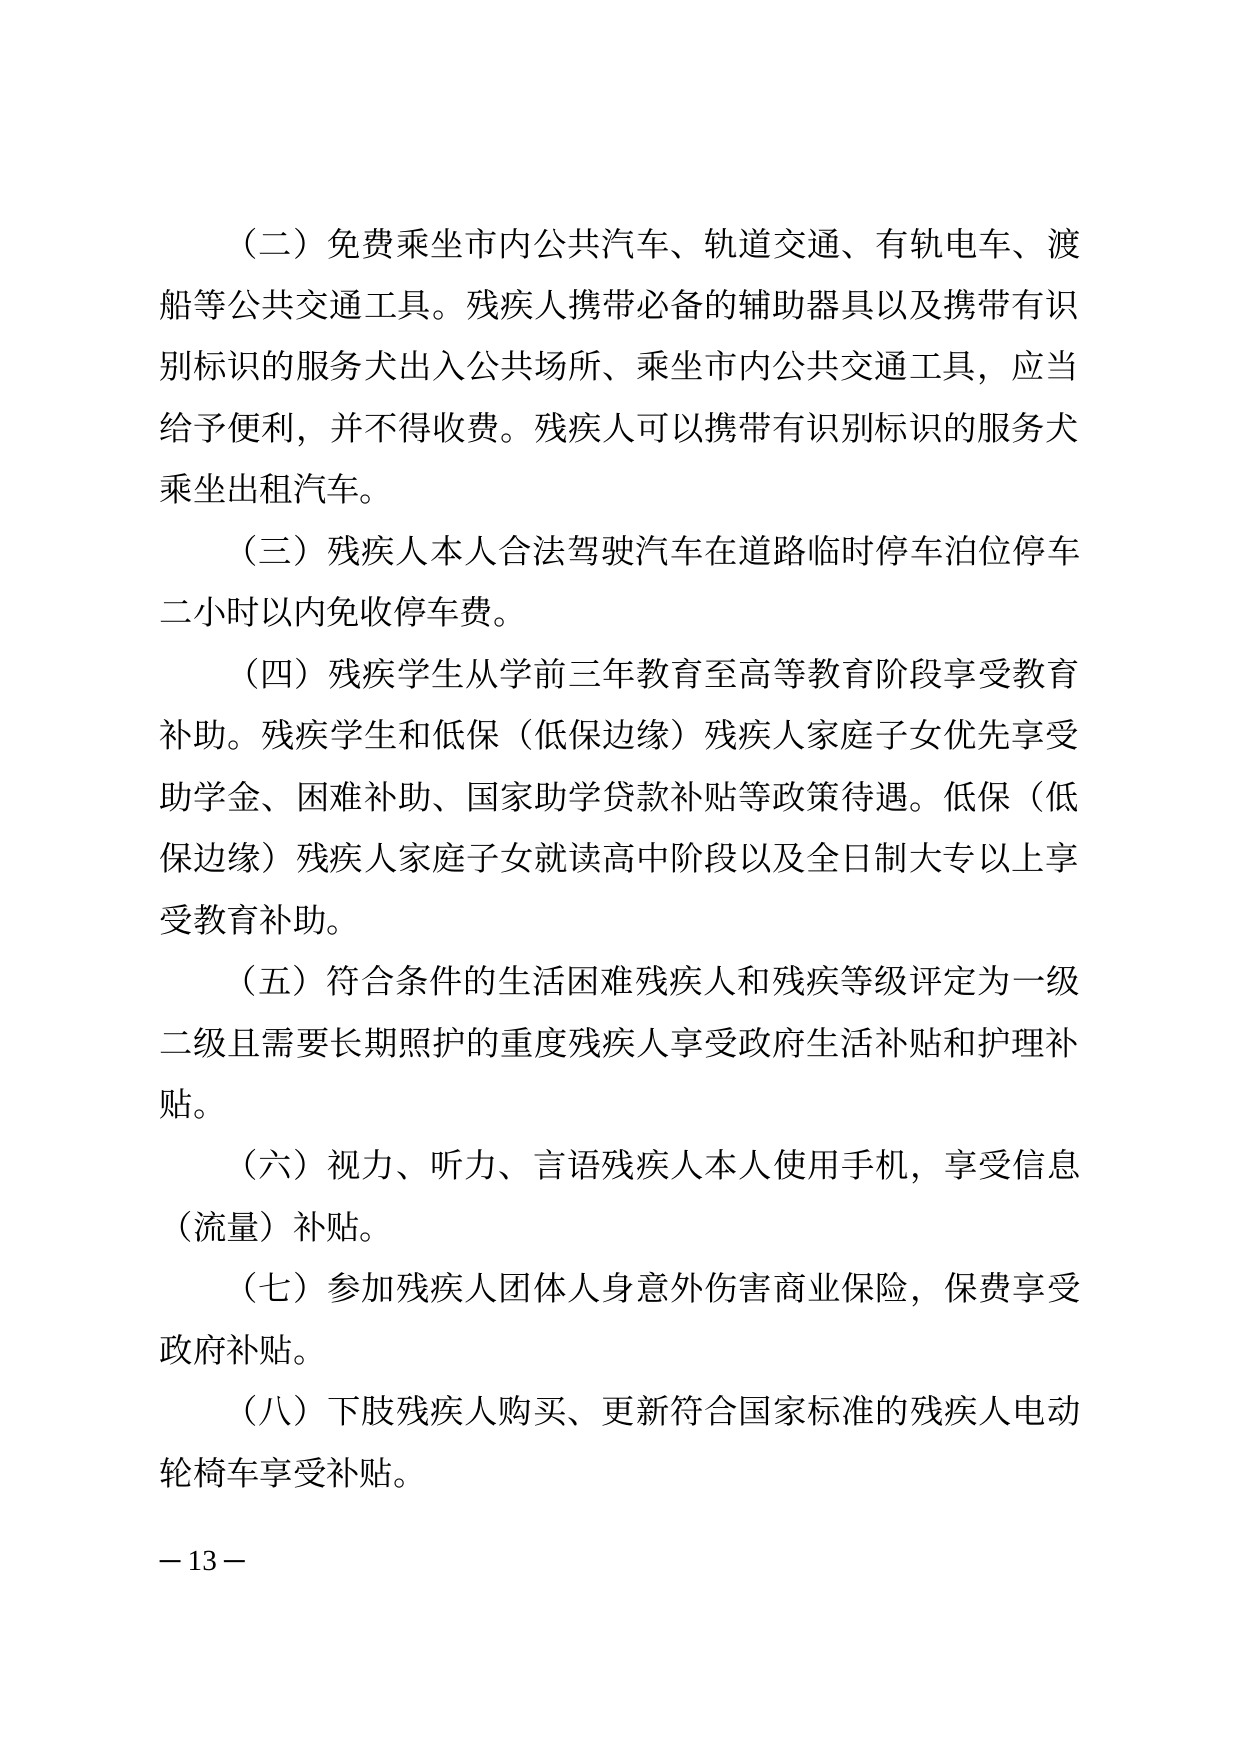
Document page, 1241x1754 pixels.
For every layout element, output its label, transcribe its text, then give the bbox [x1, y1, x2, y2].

text （七）参加残疾人团体人身意外伤害商业保险，保费享受政府补贴。 [159, 1252, 1081, 1374]
text （八）下肢残疾人购买、更新符合国家标准的残疾人电动轮椅车享受补贴。 [159, 1374, 1081, 1497]
text （六）视力、听力、言语残疾人本人使用手机，享受信息（流量）补贴。 [159, 1129, 1081, 1252]
text （二）免费乘坐市内公共汽车、轨道交通、有轨电车、渡船等公共交通工具。残疾人携带必备的辅助器具以及携带有识别标识的服务犬出入公共场所、乘坐市内公共交通工具，应当给予便利，并不得收费。残疾人可以携带有识别标识的服务犬乘坐出租汽车。 [159, 207, 1081, 514]
text （五）符合条件的生活困难残疾人和残疾等级评定为一级、二级且需要长期照护的重度残疾人享受政府生活补贴和护理补贴。 [159, 944, 1081, 1129]
text （四）残疾学生从学前三年教育至高等教育阶段享受教育补助。残疾学生和低保（低保边缘）残疾人家庭子女优先享受助学金、困难补助、国家助学贷款补贴等政策待遇。低保（低保边缘）残疾人家庭子女就读高中阶段以及全日制大专以上享受教育补助。 [159, 637, 1081, 944]
text （三）残疾人本人合法驾驶汽车在道路临时停车泊位停车二小时以内免收停车费。 [159, 514, 1081, 637]
